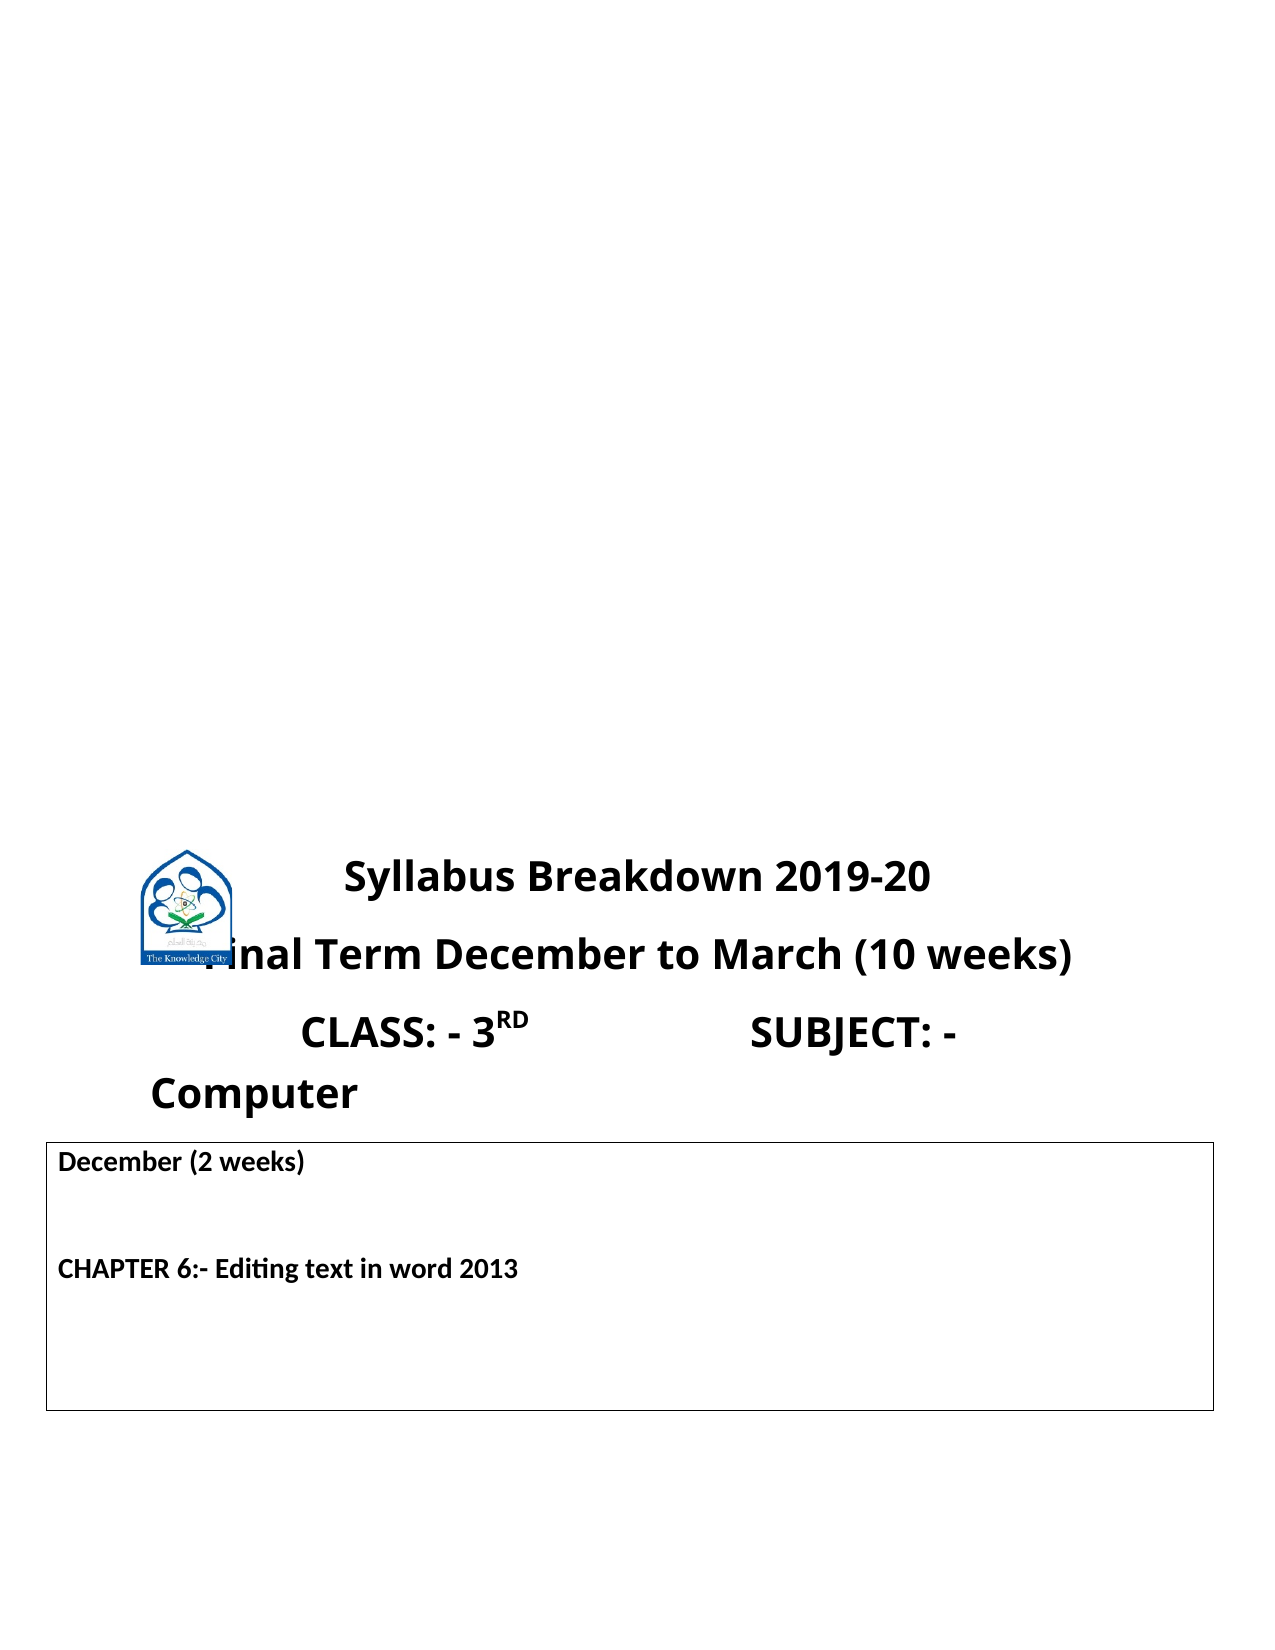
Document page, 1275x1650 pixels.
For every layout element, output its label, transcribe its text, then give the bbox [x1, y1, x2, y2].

table_header December (2 weeks) CHAPTER 6:- Editing text in word 2013 [47, 1143, 1213, 1410]
text Syllabus Breakdown 2019-20 [150, 847, 1125, 904]
picture [140, 849, 233, 965]
text CLASS: - 3RD SUBJECT: - Computer [150, 1003, 1125, 1121]
text Final Term December to March (10 weeks) [150, 925, 1125, 982]
